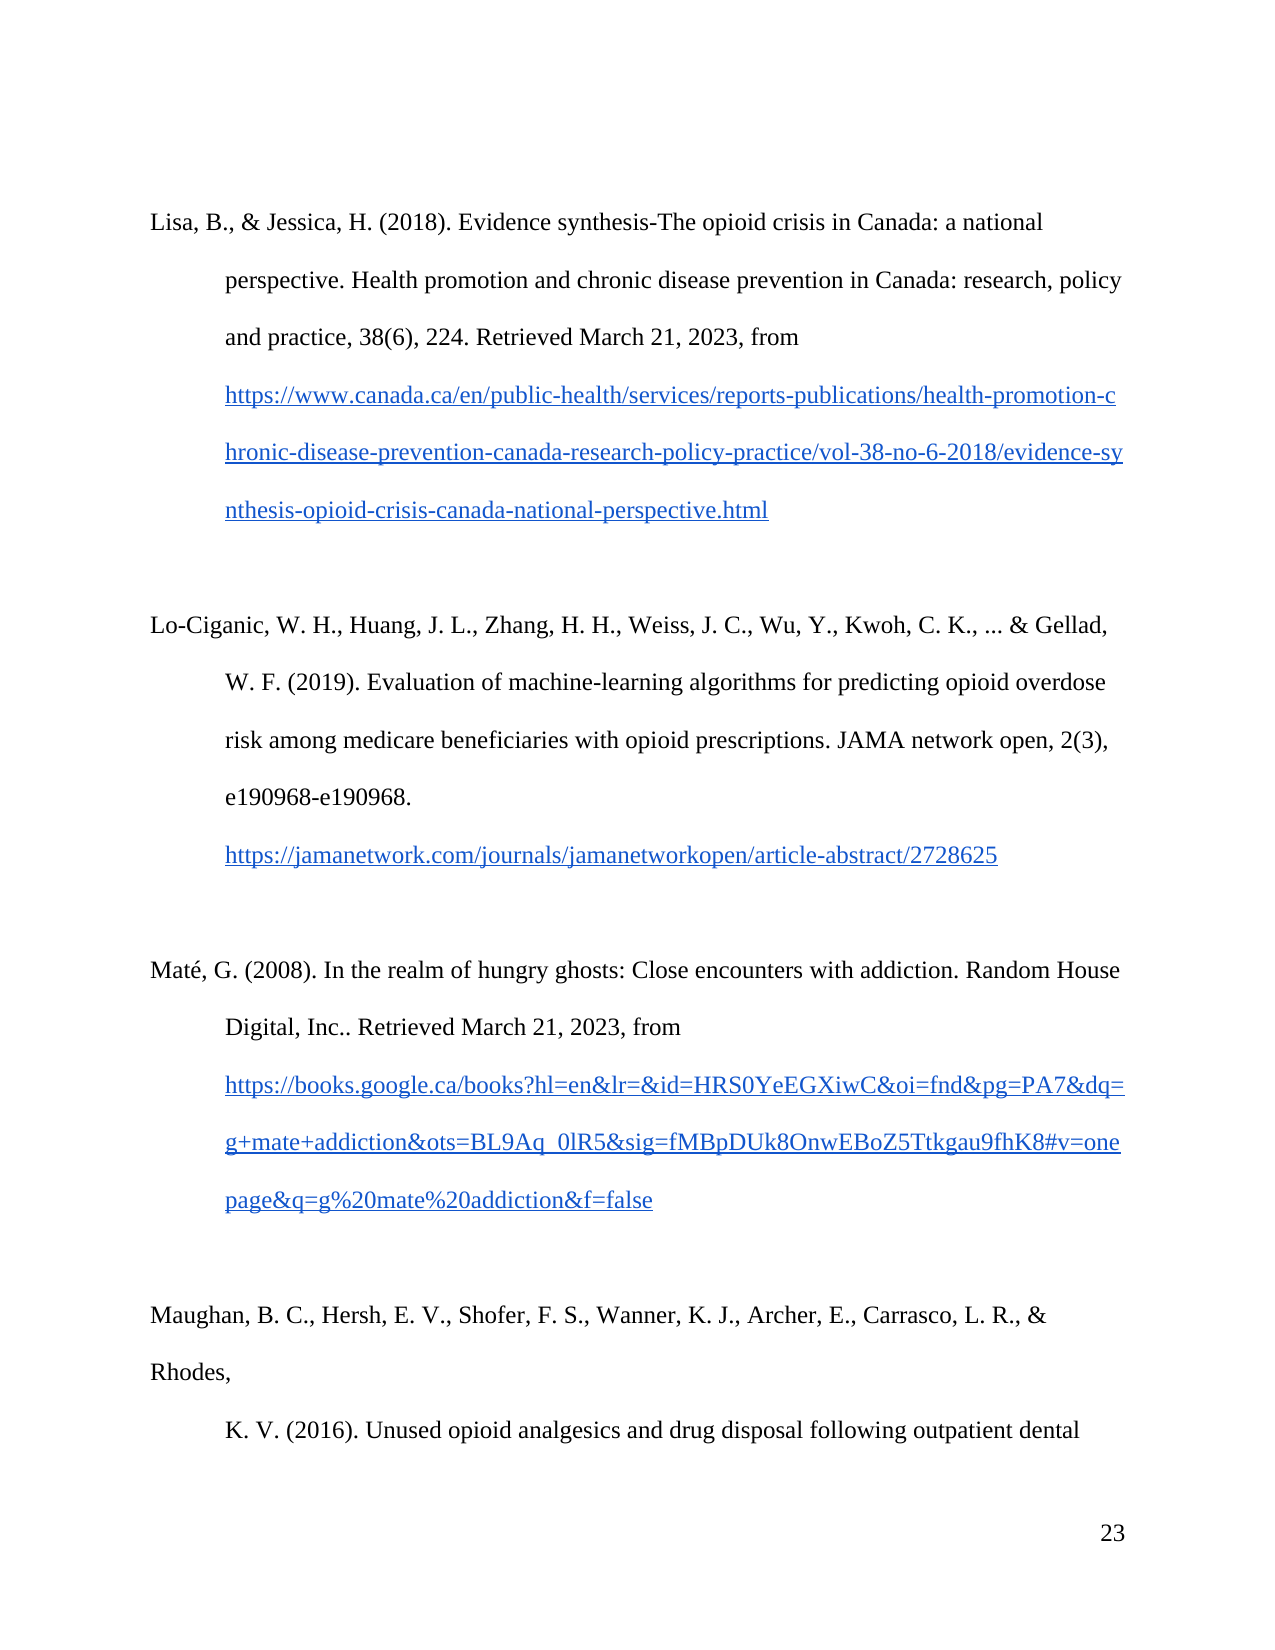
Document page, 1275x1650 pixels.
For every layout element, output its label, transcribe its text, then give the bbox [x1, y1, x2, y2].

text Digital, Inc.. Retrieved March 21, 2023, from [150, 1012, 1125, 1041]
text and practice, 38(6), 224. Retrieved March 21, 2023, from [150, 322, 1125, 351]
text https://jamanetwork.com/journals/jamanetworkopen/article-abstract/2728625 [150, 840, 1125, 869]
text Maughan, B. C., Hersh, E. V., Shofer, F. S., Wanner, K. J., Archer, E., Carrasco, L. R., & Rhodes, [150, 1300, 1125, 1386]
text K. V. (2016). Unused opioid analgesics and drug disposal following outpatient dental [150, 1415, 1125, 1444]
text hronic-disease-prevention-canada-research-policy-practice/vol-38-no-6-2018/evidence-sy [150, 437, 1125, 466]
text g+mate+addiction&ots=BL9Aq_0lR5&sig=fMBpDUk8OnwEBoZ5Ttkgau9fhK8#v=one [150, 1127, 1125, 1156]
text W. F. (2019). Evaluation of machine-learning algorithms for predicting opioid overdose [150, 667, 1125, 696]
text https://books.google.ca/books?hl=en&lr=&id=HRS0YeEGXiwC&oi=fnd&pg=PA7&dq= [150, 1070, 1125, 1099]
text https://www.canada.ca/en/public-health/services/reports-publications/health-promotion-c [150, 380, 1125, 409]
text risk among medicare beneficiaries with opioid prescriptions. JAMA network open, 2(3), [150, 725, 1125, 754]
text nthesis-opioid-crisis-canada-national-perspective.html [150, 495, 1125, 524]
text page&q=g%20mate%20addiction&f=false [150, 1185, 1125, 1214]
text Lo-Ciganic, W. H., Huang, J. L., Zhang, H. H., Weiss, J. C., Wu, Y., Kwoh, C. K., ... & Gellad, [150, 610, 1125, 639]
text perspective. Health promotion and chronic disease prevention in Canada: research, policy [150, 265, 1125, 294]
text Maté, G. (2008). In the realm of hungry ghosts: Close encounters with addiction. Random House [150, 955, 1125, 984]
text e190968-e190968. [150, 782, 1125, 811]
text Lisa, B., & Jessica, H. (2018). Evidence synthesis-The opioid crisis in Canada: a national [150, 207, 1125, 236]
